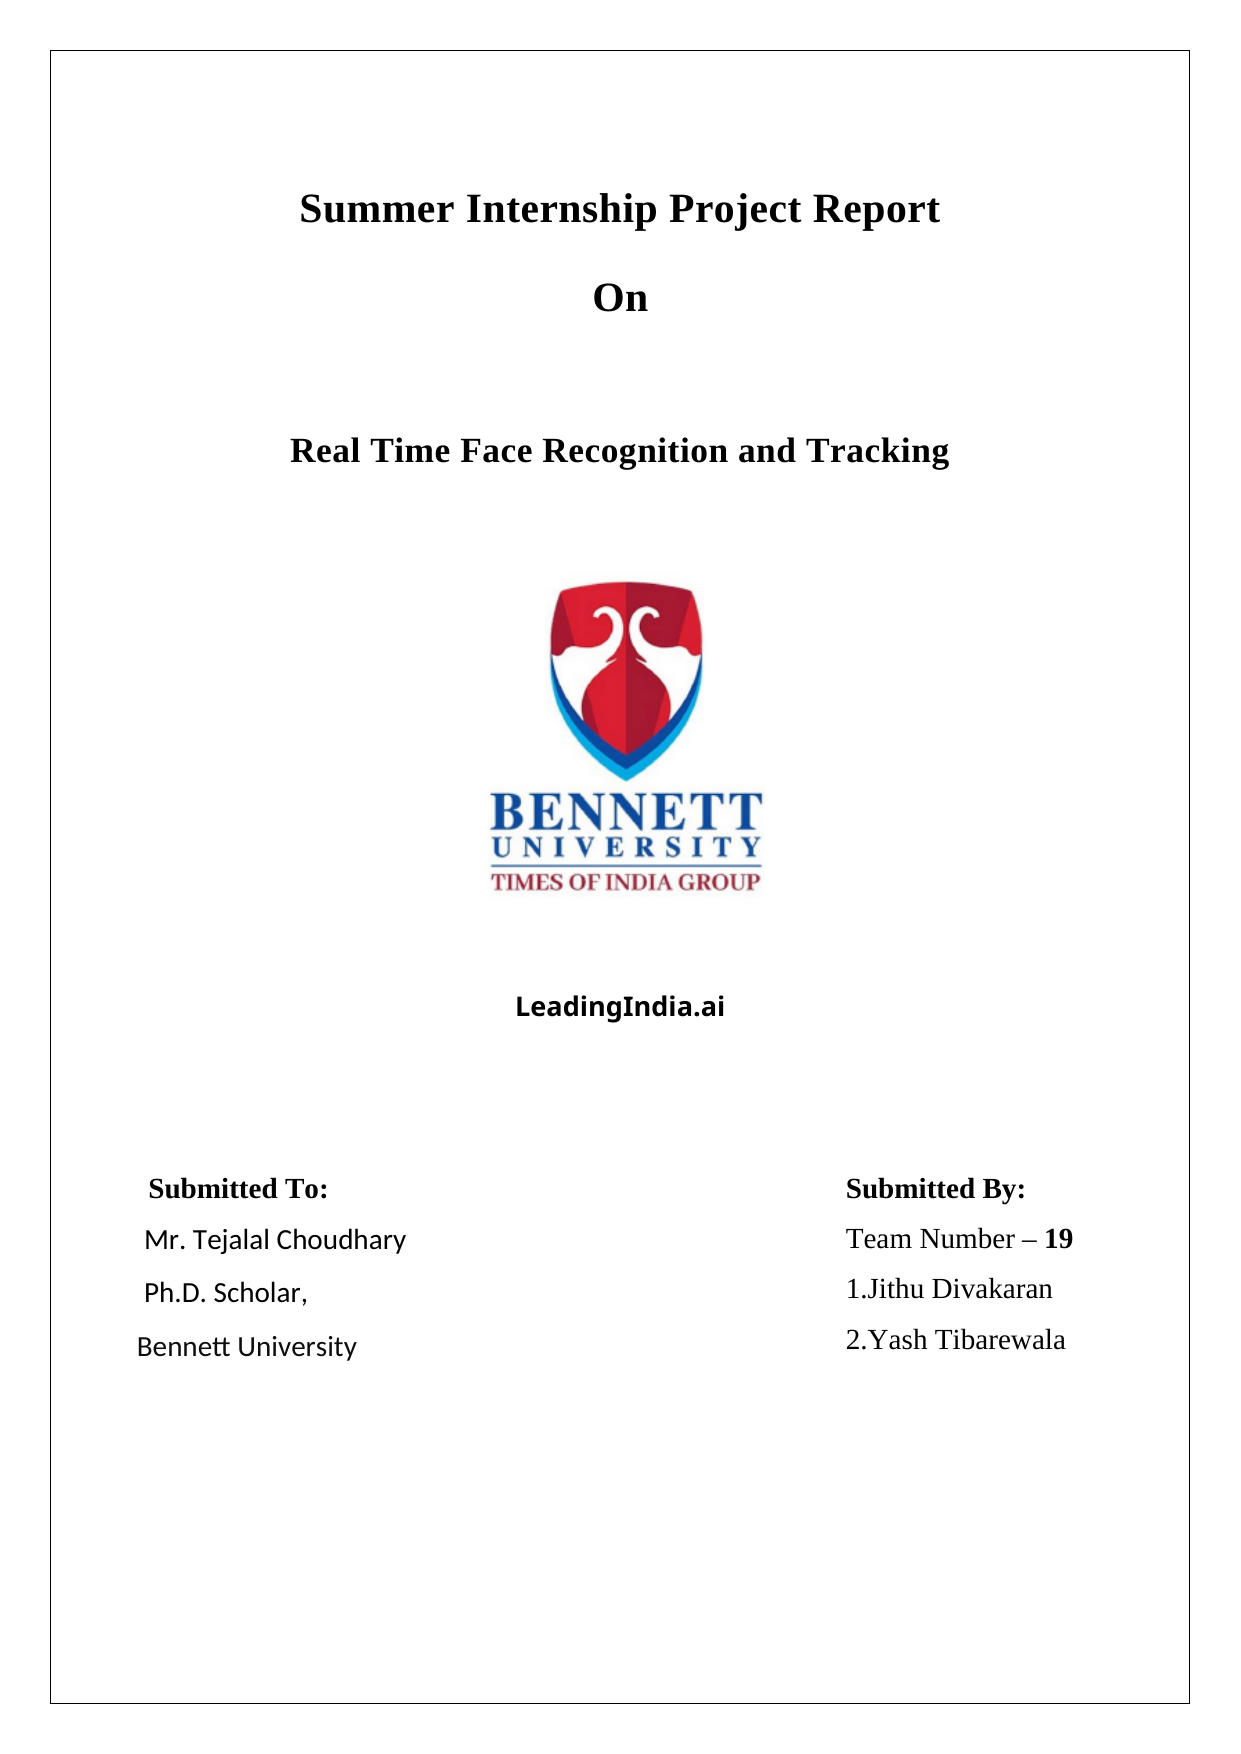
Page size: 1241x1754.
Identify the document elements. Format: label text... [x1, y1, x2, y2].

text On [150, 272, 1090, 320]
picture [475, 566, 766, 899]
text Summer Internship Project Report [150, 184, 1090, 232]
text Real Time Face Recognition and Tracking [150, 429, 1090, 470]
